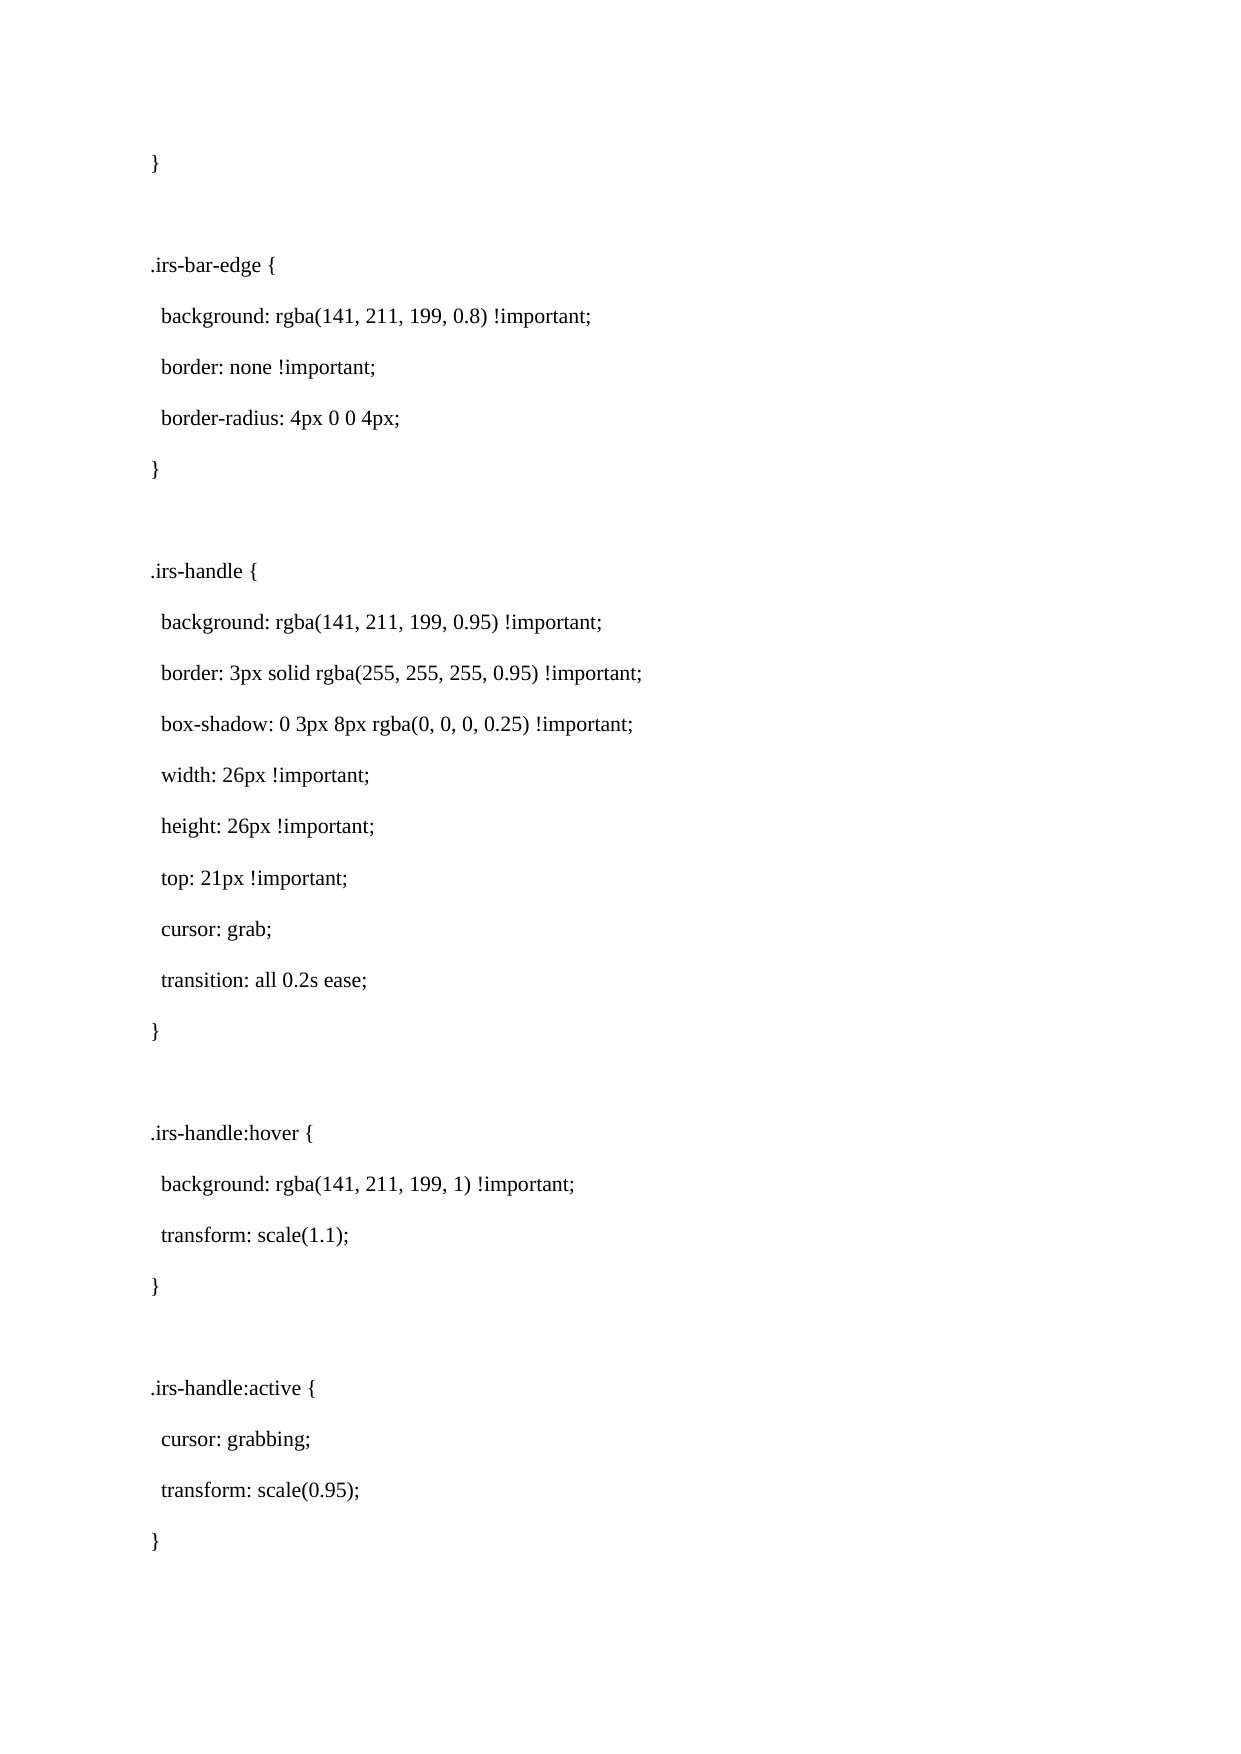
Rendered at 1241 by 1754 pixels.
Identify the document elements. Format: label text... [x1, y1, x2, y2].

text cursor: grab; [150, 916, 1090, 941]
text border: 3px solid rgba(255, 255, 255, 0.95) !important; [150, 660, 1090, 686]
text } [150, 456, 1090, 481]
text top: 21px !important; [150, 864, 1090, 890]
text border-radius: 4px 0 0 4px; [150, 405, 1090, 430]
text background: rgba(141, 211, 199, 1) !important; [150, 1171, 1090, 1196]
text background: rgba(141, 211, 199, 0.8) !important; [150, 303, 1090, 328]
text box-shadow: 0 3px 8px rgba(0, 0, 0, 0.25) !important; [150, 711, 1090, 737]
text width: 26px !important; [150, 762, 1090, 788]
text transform: scale(1.1); [150, 1222, 1090, 1247]
text .irs-handle:active { [150, 1375, 1090, 1400]
text .irs-handle:hover { [150, 1120, 1090, 1145]
text transition: all 0.2s ease; [150, 967, 1090, 992]
text } [150, 150, 1090, 175]
text } [150, 1528, 1090, 1553]
text transform: scale(0.95); [150, 1477, 1090, 1502]
text height: 26px !important; [150, 813, 1090, 839]
text border: none !important; [150, 354, 1090, 379]
text cursor: grabbing; [150, 1426, 1090, 1451]
text } [150, 1273, 1090, 1298]
text } [150, 1018, 1090, 1043]
text .irs-handle { [150, 558, 1090, 583]
text background: rgba(141, 211, 199, 0.95) !important; [150, 609, 1090, 634]
text .irs-bar-edge { [150, 252, 1090, 277]
